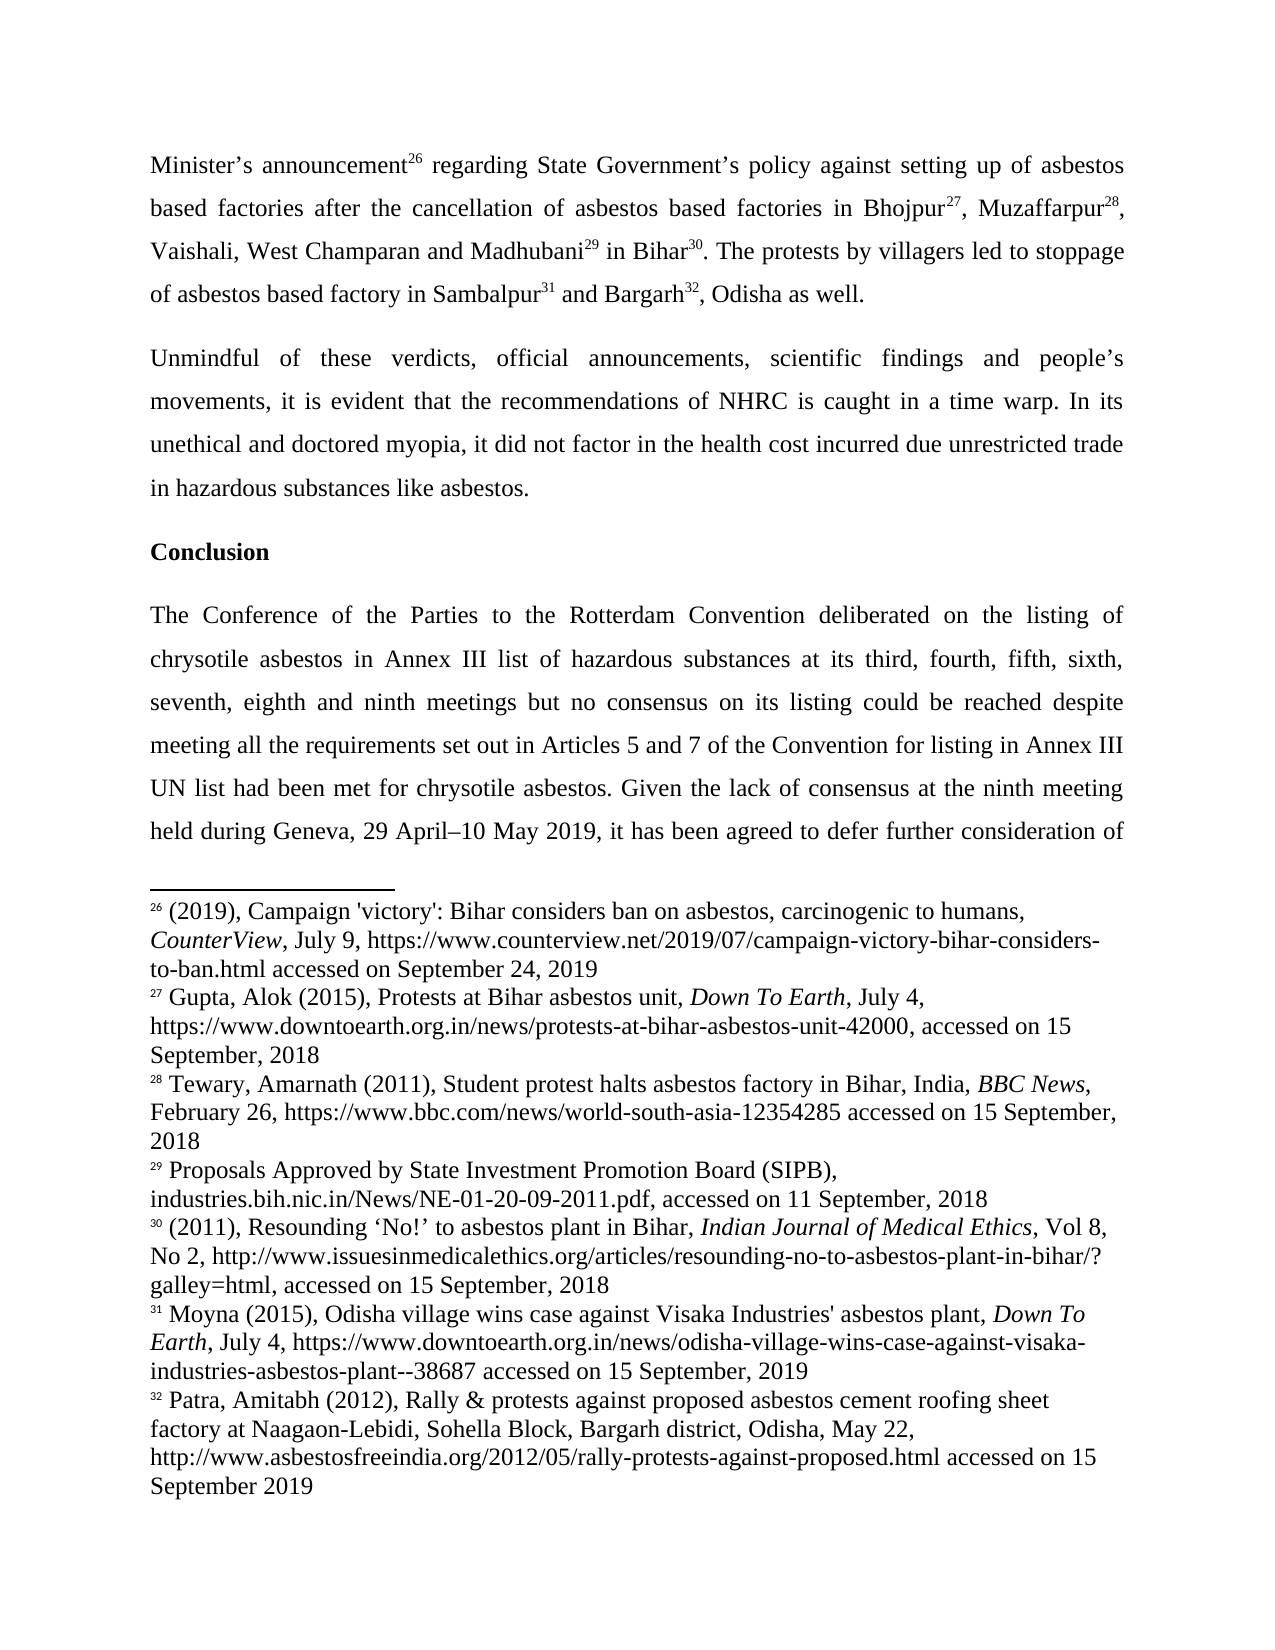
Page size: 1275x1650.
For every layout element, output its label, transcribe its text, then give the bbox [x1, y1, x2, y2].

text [150, 150, 1125, 308]
text The Conference of the Parties to the Rotterdam Convention deliberated on the listing of chrysotile asbestos in Annex III list of hazardous substances at its third, fourth, fifth, sixth, seventh, eighth and ninth meetings but no consensus on its listing could be reached despite meeting all the requirements set out in Articles 5 and 7 of the Convention for listing in Annex III UN list had been met for chrysotile asbestos. Given the lack of consensus at the ninth meeting held during Geneva, 29 April–10 May 2019, it has been agreed to defer further consideration of the issue to its tenth meeting most like likely in Nairobi, Kenya in 2021. It is germane to note that relying on the same NIOH study, India opposed listing of chrysotile asbestos at the Ninth Conference of the Parties to the Rotterdam Convention. [150, 601, 1125, 845]
text Unmindful of these verdicts, official announcements, scientific findings and people’s movements, it is evident that the recommendations of NHRC is caught in a time warp. In its unethical and doctored myopia, it did not factor in the health cost incurred due unrestricted trade in hazardous substances like asbestos. [150, 343, 1125, 501]
text Conclusion [150, 537, 1125, 565]
